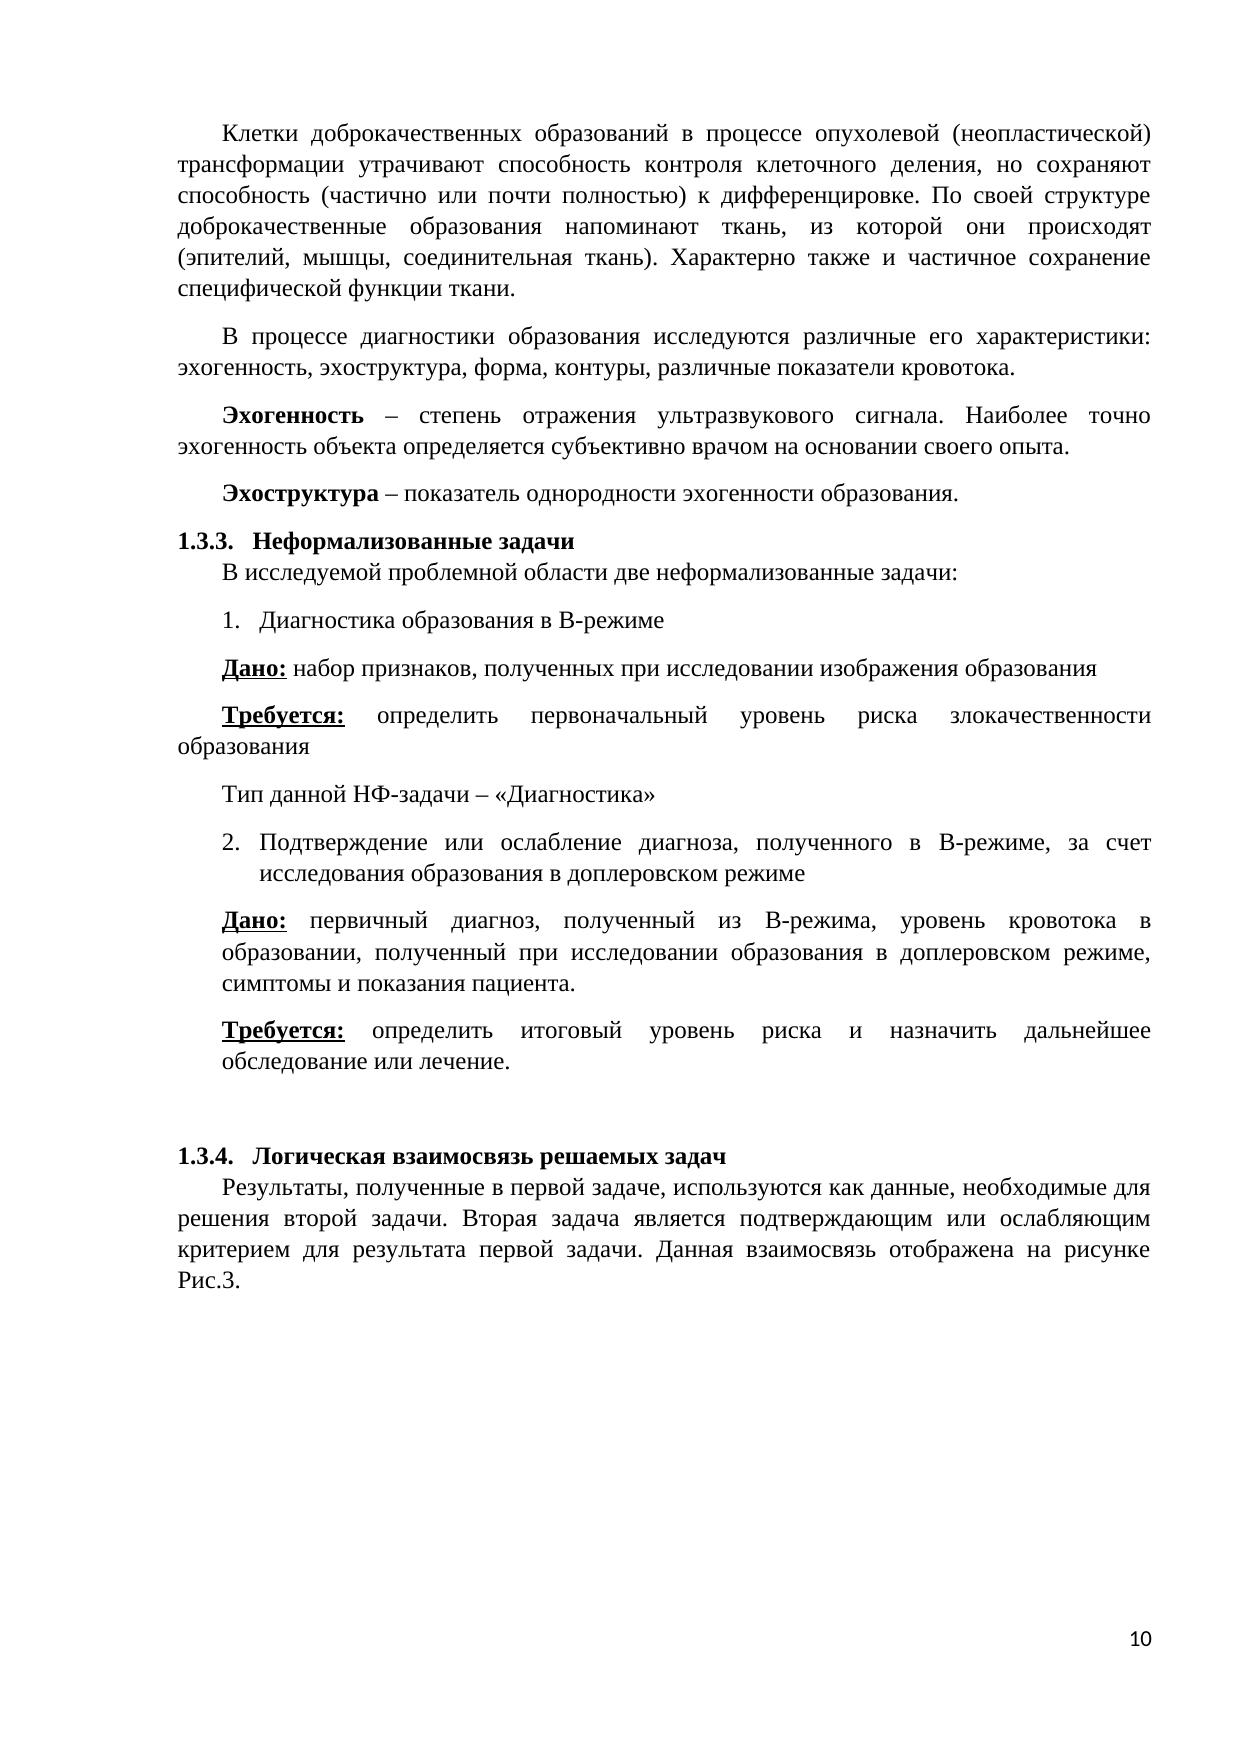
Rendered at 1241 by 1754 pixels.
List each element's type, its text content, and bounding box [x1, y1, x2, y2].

text Дано: набор признаков, полученных при исследовании изображения образования [177, 653, 1152, 681]
text В процессе диагностики образования исследуются различные его характеристики: эхогенность, эхоструктура, форма, контуры, различные показатели кровотока. [177, 321, 1152, 381]
list Диагностика образования в B-режиме [222, 605, 1152, 634]
text Эхогенность – степень отражения ультразвукового сигнала. Наиболее точно эхогенность объекта определяется субъективно врачом на основании своего опыта. [177, 400, 1152, 459]
subtitle Логическая взаимосвязь решаемых задач [177, 1141, 1152, 1170]
text Требуется: определить первоначальный уровень риска злокачественности образования [177, 700, 1152, 760]
text Эхоструктура – показатель однородности эхогенности образования. [177, 478, 1152, 507]
text Результаты, полученные в первой задаче, используются как данные, необходимые для решения второй задачи. Вторая задача является подтверждающим или ослабляющим критерием для результата первой задачи. Данная взаимосвязь отображена на рисунке Рис.3. [177, 1172, 1152, 1294]
text Тип данной НФ-задачи – «Диагностика» [177, 779, 1152, 808]
text Дано: первичный диагноз, полученный из B-режима, уровень кровотока в образовании, полученный при исследовании образования в доплеровском режиме, симптомы и показания пациента. [222, 906, 1152, 996]
text Требуется: определить итоговый уровень риска и назначить дальнейшее обследование или лечение. [222, 1015, 1152, 1075]
text В исследуемой проблемной области две неформализованные задачи: [177, 557, 1152, 586]
list Подтверждение или ослабление диагноза, полученного в B-режиме, за счет исследования образования в доплеровском режиме [222, 827, 1152, 887]
subtitle Неформализованные задачи [177, 526, 1152, 555]
